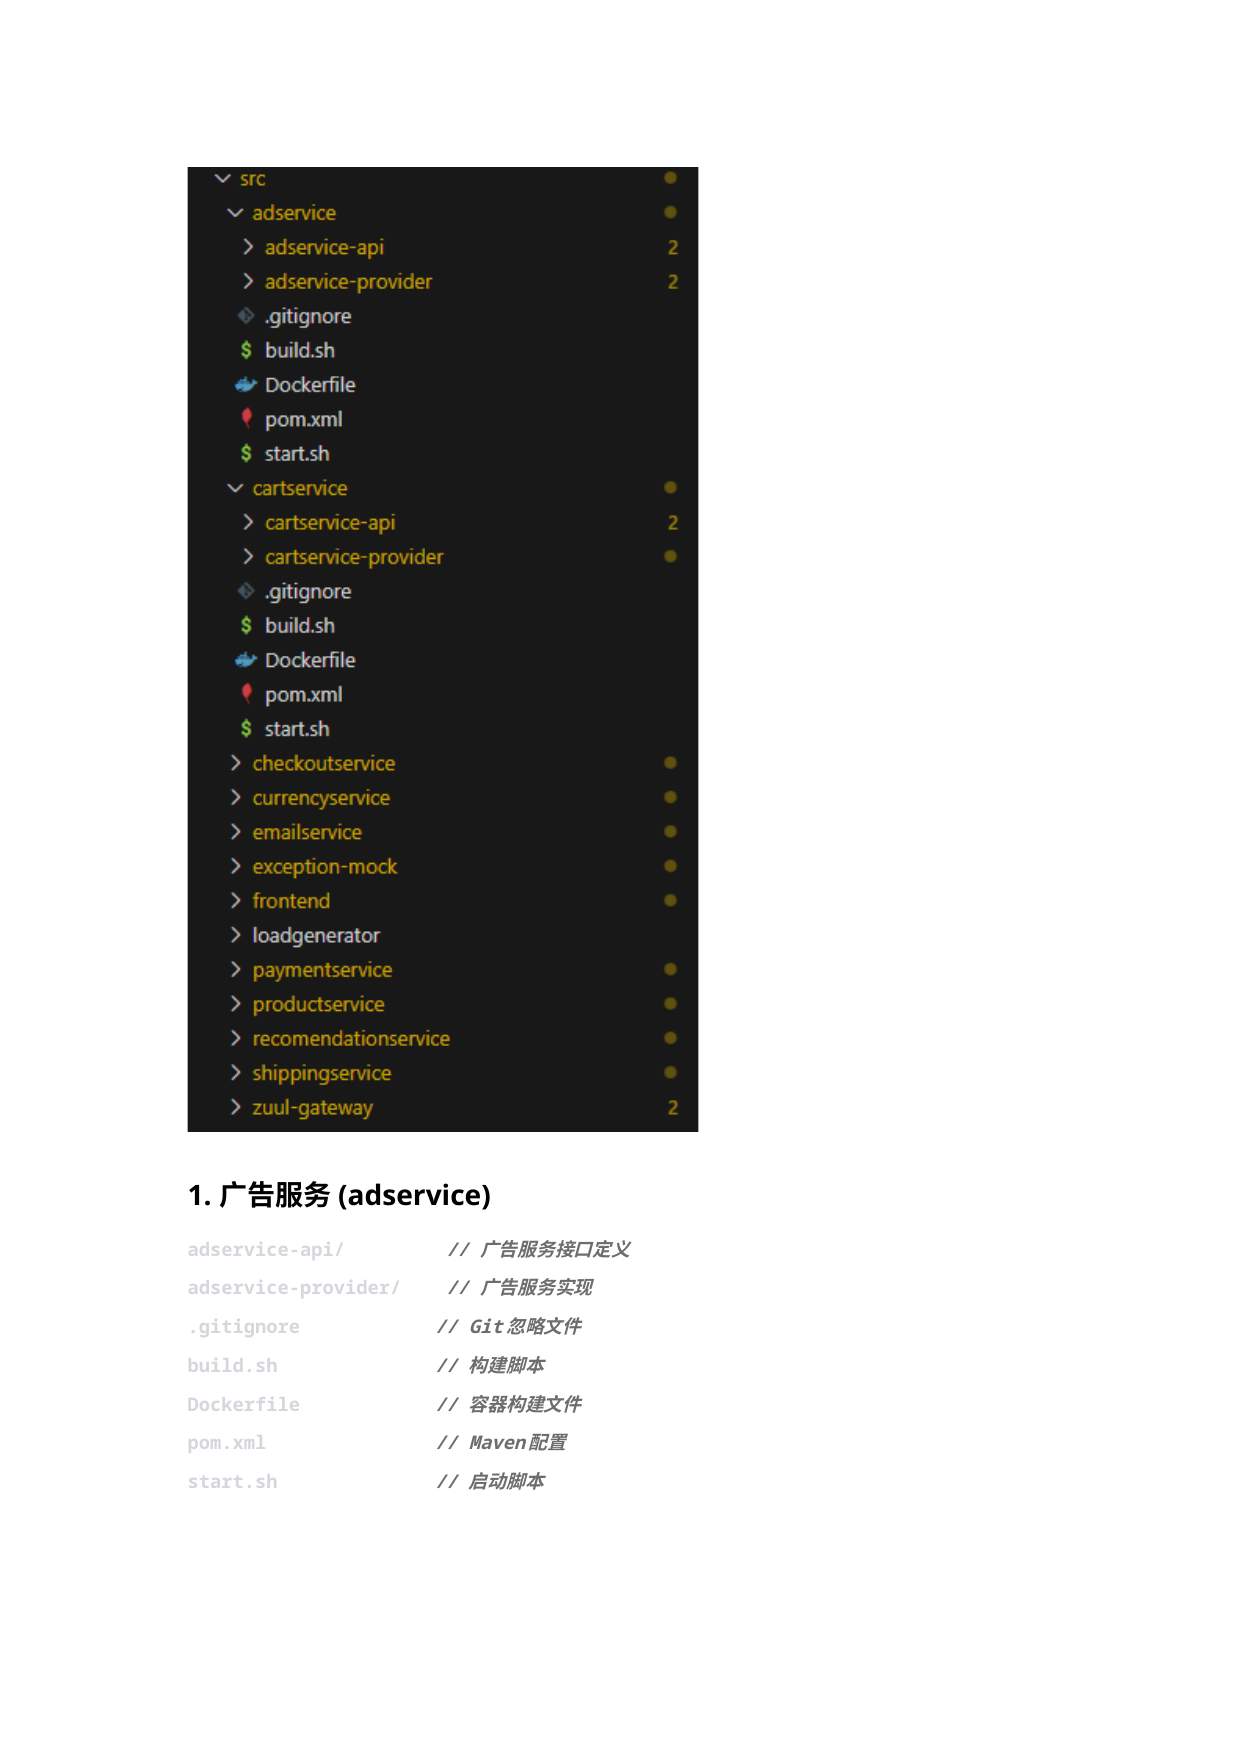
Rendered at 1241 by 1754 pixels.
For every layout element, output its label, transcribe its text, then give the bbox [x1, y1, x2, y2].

picture [187, 167, 699, 1132]
subtitle 1. 广告服务 (adservice) [187, 1160, 1053, 1225]
text Dockerfile // 容器构建文件 [187, 1387, 1053, 1419]
text pom.xml // Maven配置 [187, 1425, 1053, 1458]
text .gitignore // Git忽略文件 [187, 1309, 1053, 1342]
text build.sh // 构建脚本 [187, 1348, 1053, 1380]
text adservice-api/ // 广告服务接口定义 [187, 1232, 1053, 1264]
text start.sh // 启动脚本 [187, 1464, 1053, 1497]
text adservice-provider/ // 广告服务实现 [187, 1270, 1053, 1303]
